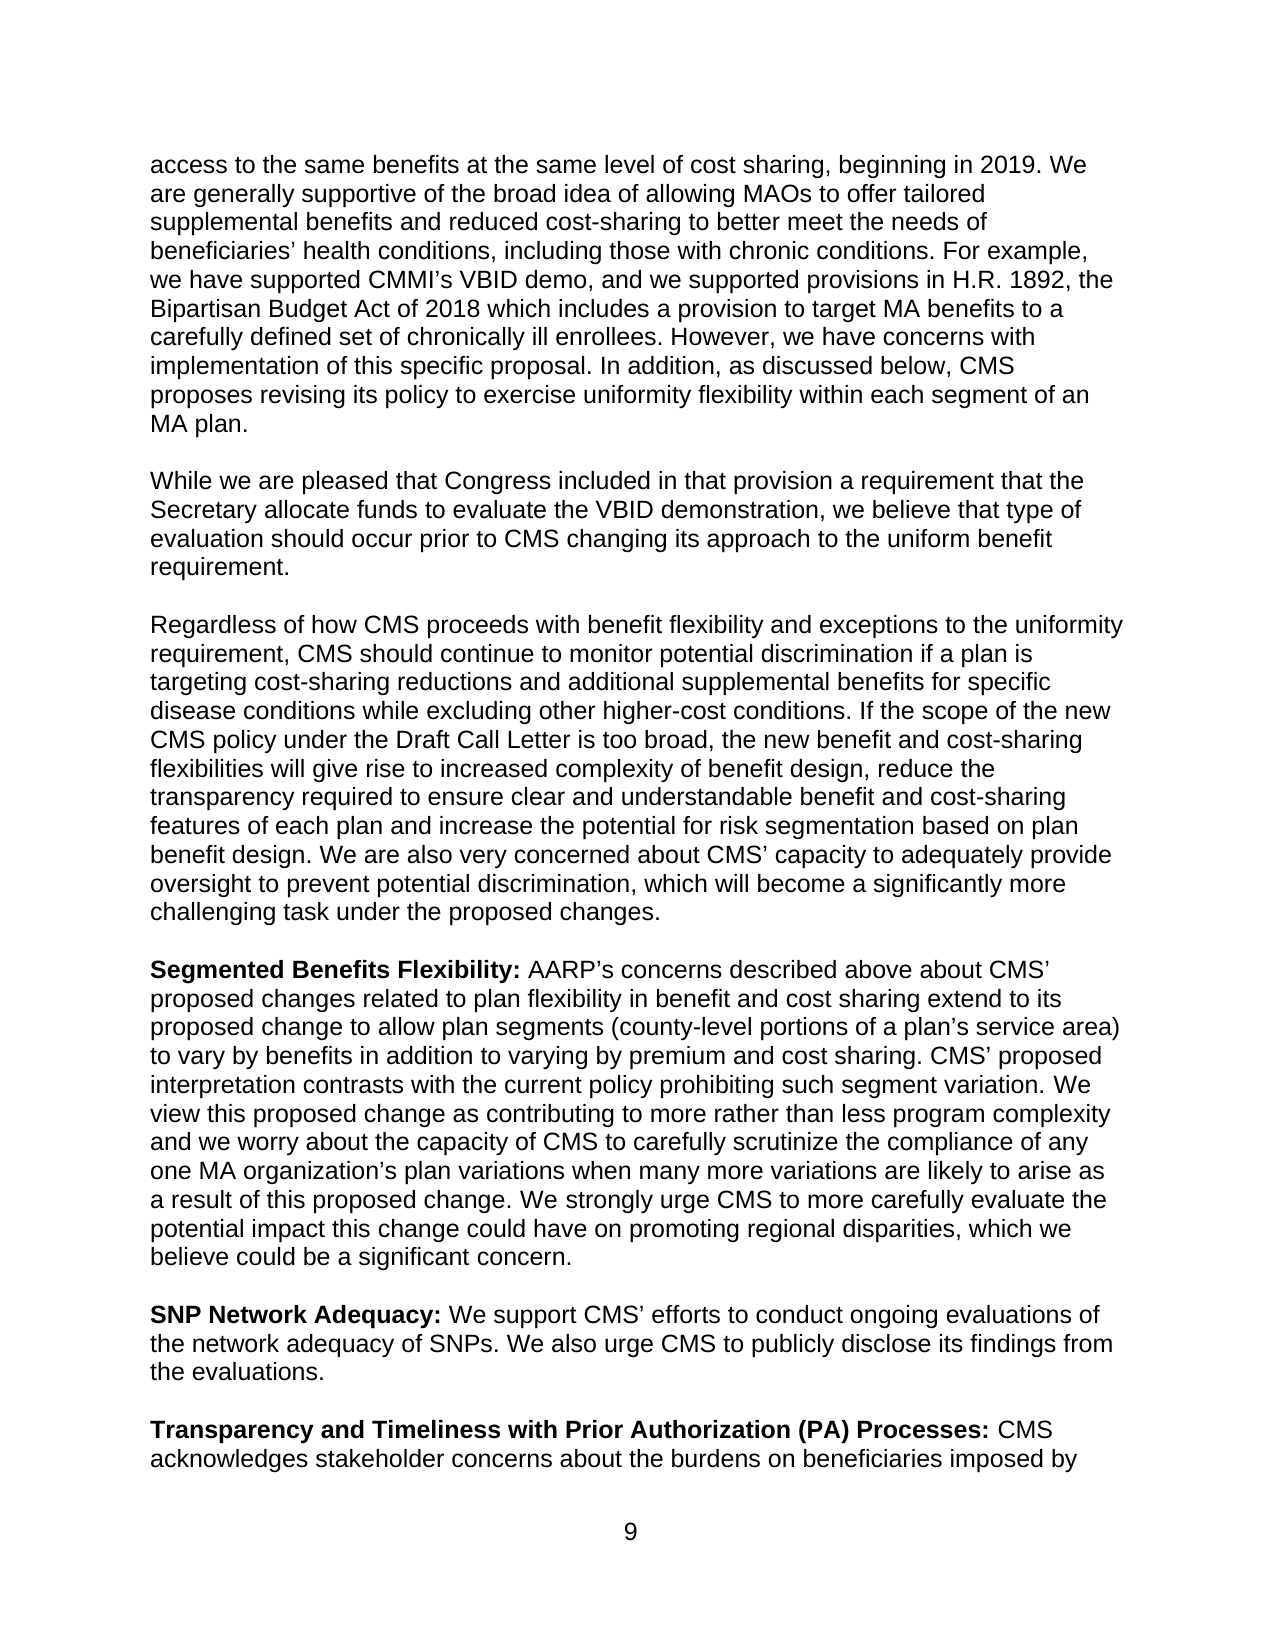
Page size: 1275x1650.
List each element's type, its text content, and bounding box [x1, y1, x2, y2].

text Regardless of how CMS proceeds with benefit flexibility and exceptions to the uniformity requirement, CMS should continue to monitor potential discrimination if a plan is targeting cost-sharing reductions and additional supplemental benefits for specific disease conditions while excluding other higher-cost conditions. If the scope of the new CMS policy under the Draft Call Letter is too broad, the new benefit and cost-sharing flexibilities will give rise to increased complexity of benefit design, reduce the transparency required to ensure clear and understandable benefit and cost-sharing features of each plan and increase the potential for risk segmentation based on plan benefit design. We are also very concerned about CMS’ capacity to adequately provide oversight to prevent potential discrimination, which will become a significantly more challenging task under the proposed changes. [150, 610, 1126, 926]
text access to the same benefits at the same level of cost sharing, beginning in 2019. We are generally supportive of the broad idea of allowing MAOs to offer tailored supplemental benefits and reduced cost-sharing to better meet the needs of beneficiaries’ health conditions, including those with chronic conditions. For example, we have supported CMMI’s VBID demo, and we supported provisions in H.R. 1892, the Bipartisan Budget Act of 2018 which includes a provision to target MA benefits to a carefully defined set of chronically ill enrollees. However, we have concerns with implementation of this specific proposal. In addition, as discussed below, CMS proposes revising its policy to exercise uniformity flexibility within each segment of an MA plan. [150, 150, 1117, 437]
text Segmented Benefits Flexibility: AARP’s concerns described above about CMS’ proposed changes related to plan flexibility in benefit and cost sharing extend to its proposed change to allow plan segments (county-level portions of a plan’s service area) to vary by benefits in addition to varying by premium and cost sharing. CMS’ proposed interpretation contrasts with the current policy prohibiting such segment variation. We view this proposed change as contributing to more rather than less program complexity and we worry about the capacity of CMS to carefully scrutinize the compliance of any one MA organization’s plan variations when many more variations are likely to arise as a result of this proposed change. We strongly urge CMS to more carefully evaluate the potential impact this change could have on promoting regional disparities, which we believe could be a significant concern. [150, 955, 1122, 1271]
text Transparency and Timeliness with Prior Authorization (PA) Processes: CMS acknowledges stakeholder concerns about the burdens on beneficiaries imposed by [150, 1415, 1135, 1472]
text While we are pleased that Congress included in that provision a requirement that the Secretary allocate funds to evaluate the VBID demonstration, we believe that type of evaluation should occur prior to CMS changing its approach to the uniform benefit requirement. [150, 466, 1087, 581]
text SNP Network Adequacy: We support CMS’ efforts to conduct ongoing evaluations of the network adequacy of SNPs. We also urge CMS to publicly disclose its findings from the evaluations. [150, 1300, 1116, 1386]
